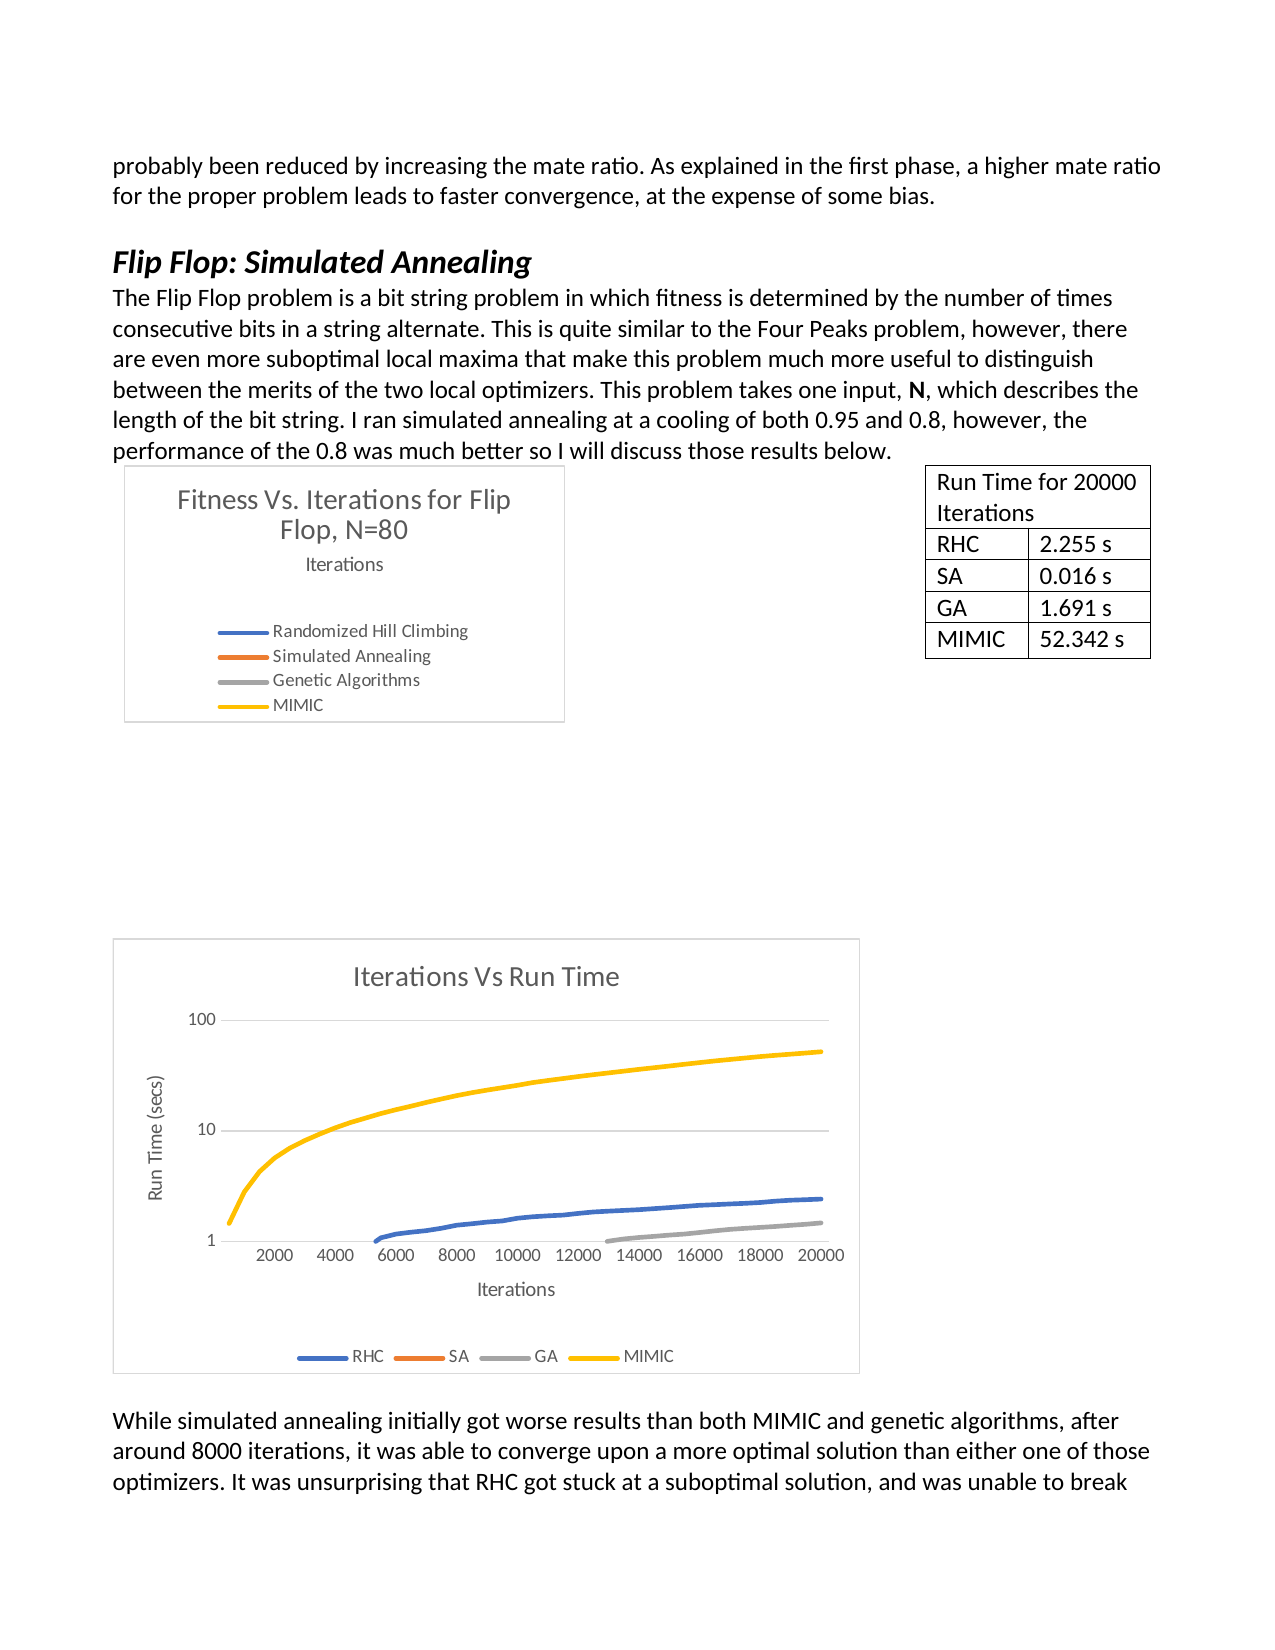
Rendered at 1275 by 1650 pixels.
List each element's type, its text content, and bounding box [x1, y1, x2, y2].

text The Flip Flop problem is a bit string problem in which fitness is determined by the number of times consecutive bits in a string alternate. This is quite similar to the Four Peaks problem, however, there are even more suboptimal local maxima that make this problem much more useful to distinguish between the merits of the two local optimizers. This problem takes one input, N, which describes the length of the bit string. I ran simulated annealing at a cooling of both 0.95 and 0.8, however, the performance of the 0.8 was much better so I will discuss those results below. [112, 282, 1162, 465]
table_header [914, 465, 1162, 938]
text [112, 150, 1162, 211]
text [112, 1405, 1162, 1497]
text Flip Flop: Simulated Annealing [112, 242, 1162, 282]
table_header [113, 465, 914, 938]
